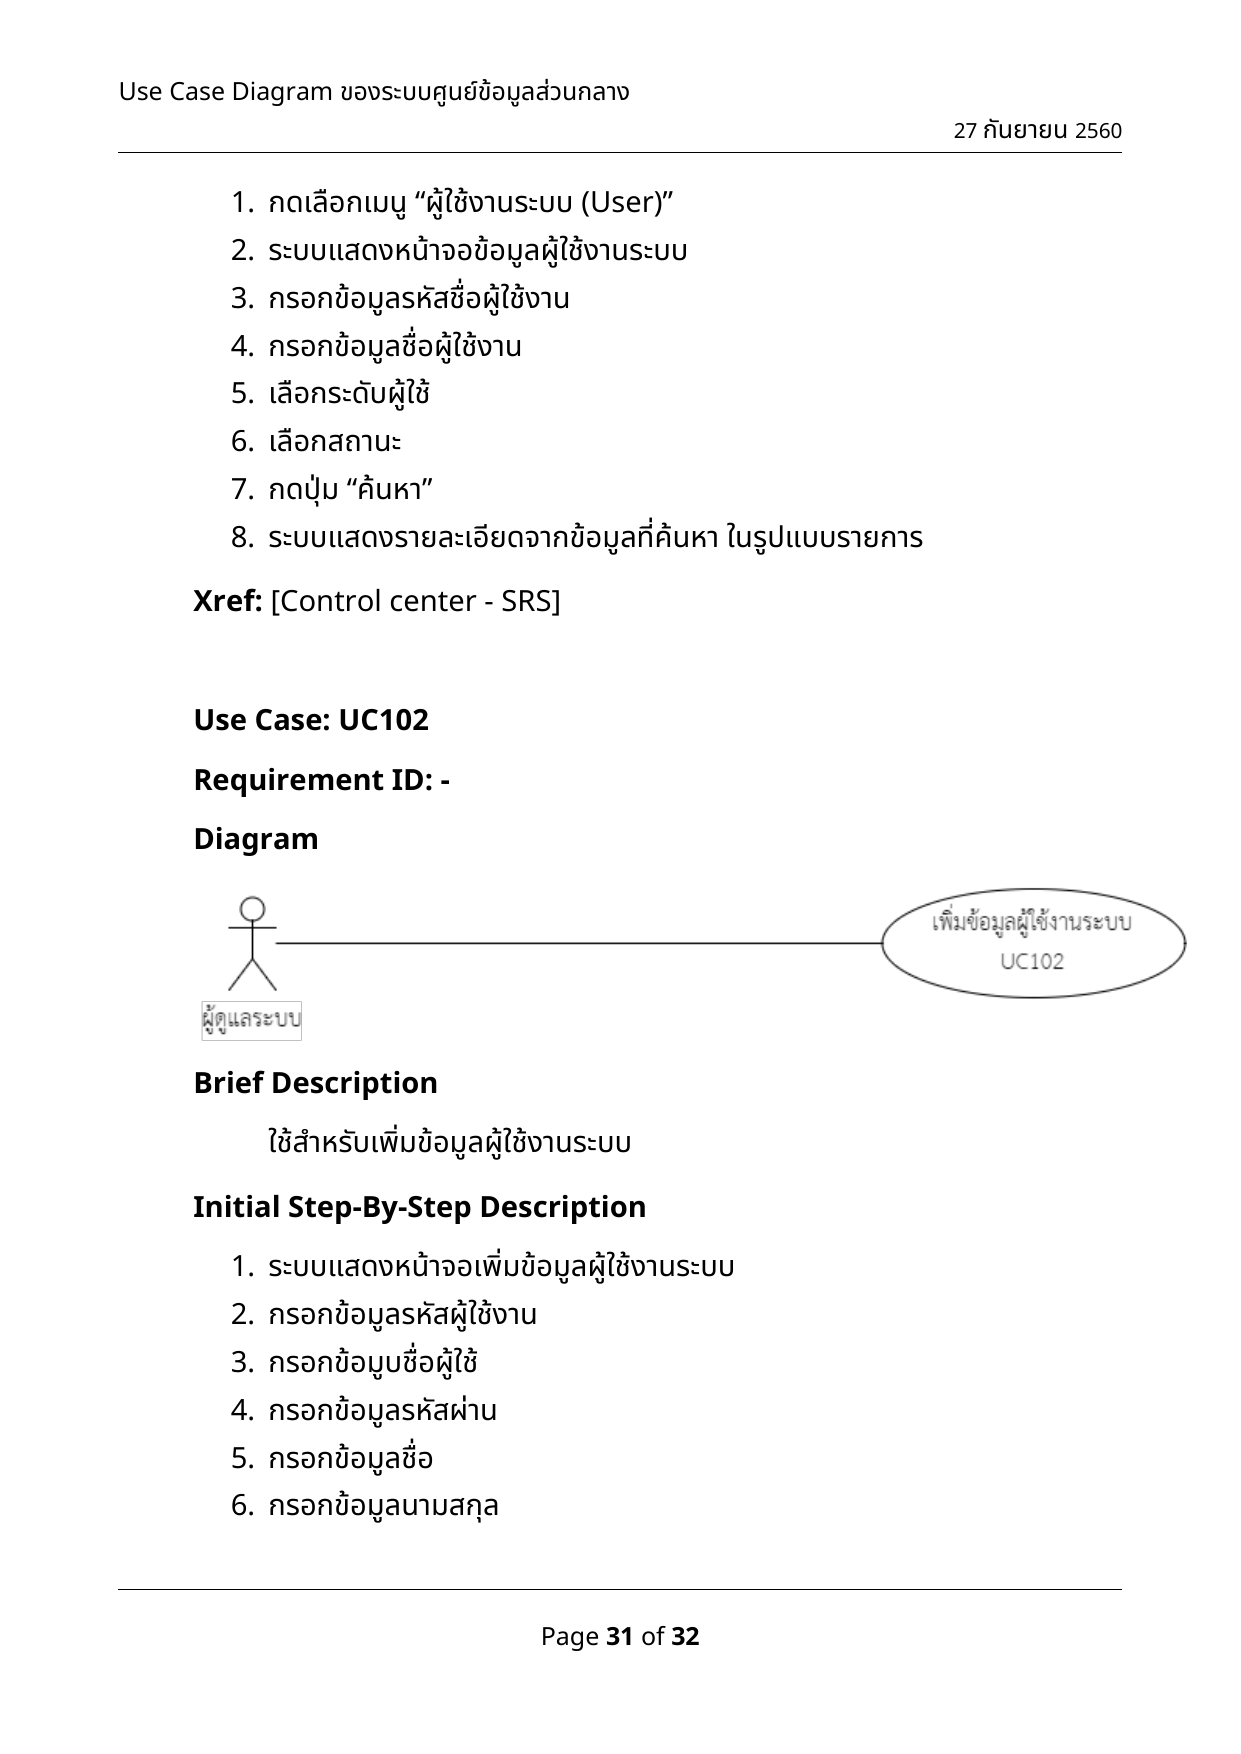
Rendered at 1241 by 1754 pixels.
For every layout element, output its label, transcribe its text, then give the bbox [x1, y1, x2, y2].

list กรอกข้อมูลนามสกุล [231, 1485, 1122, 1529]
list กรอกข้อมูลชื่อ [231, 1437, 1122, 1481]
list ระบบแสดงรายละเอียดจากข้อมูลที่ค้นหา ในรูปแบบรายการ [231, 516, 1122, 560]
text Xref: [Control center - SRS] [118, 581, 1122, 620]
list กดเลือกเมนู “ผู้ใช้งานระบบ (User)” [231, 181, 1122, 226]
list กรอกข้อมูลรหัสผ่าน [231, 1389, 1122, 1433]
list กรอกข้อมูบชื่อผู้ใช้ [231, 1341, 1122, 1386]
text ใช้สำหรับเพิ่มข้อมูลผู้ใช้งานระบบ [193, 1122, 1122, 1166]
list กรอกข้อมูลชื่อผู้ใช้งาน [231, 325, 1122, 369]
list เลือกระดับผู้ใช้ [231, 373, 1122, 417]
list กรอกข้อมูลรหัสผู้ใช้งาน [231, 1293, 1122, 1338]
list กรอกข้อมูลรหัสชื่อผู้ใช้งาน [231, 277, 1122, 321]
list กดปุ่ม “ค้นหา” [231, 468, 1122, 513]
text Initial Step-By-Step Description [118, 1186, 1122, 1226]
text Requirement ID: - [118, 759, 1122, 799]
text Brief Description [118, 1062, 1122, 1102]
text Use Case: UC102 [118, 699, 1122, 739]
list เลือกสถานะ [231, 421, 1122, 465]
list ระบบแสดงหน้าจอเพิ่มข้อมูลผู้ใช้งานระบบ [231, 1246, 1122, 1290]
list ระบบแสดงหน้าจอข้อมูลผู้ใช้งานระบบ [231, 229, 1122, 273]
text Diagram [118, 818, 1122, 858]
picture [193, 878, 1200, 1044]
